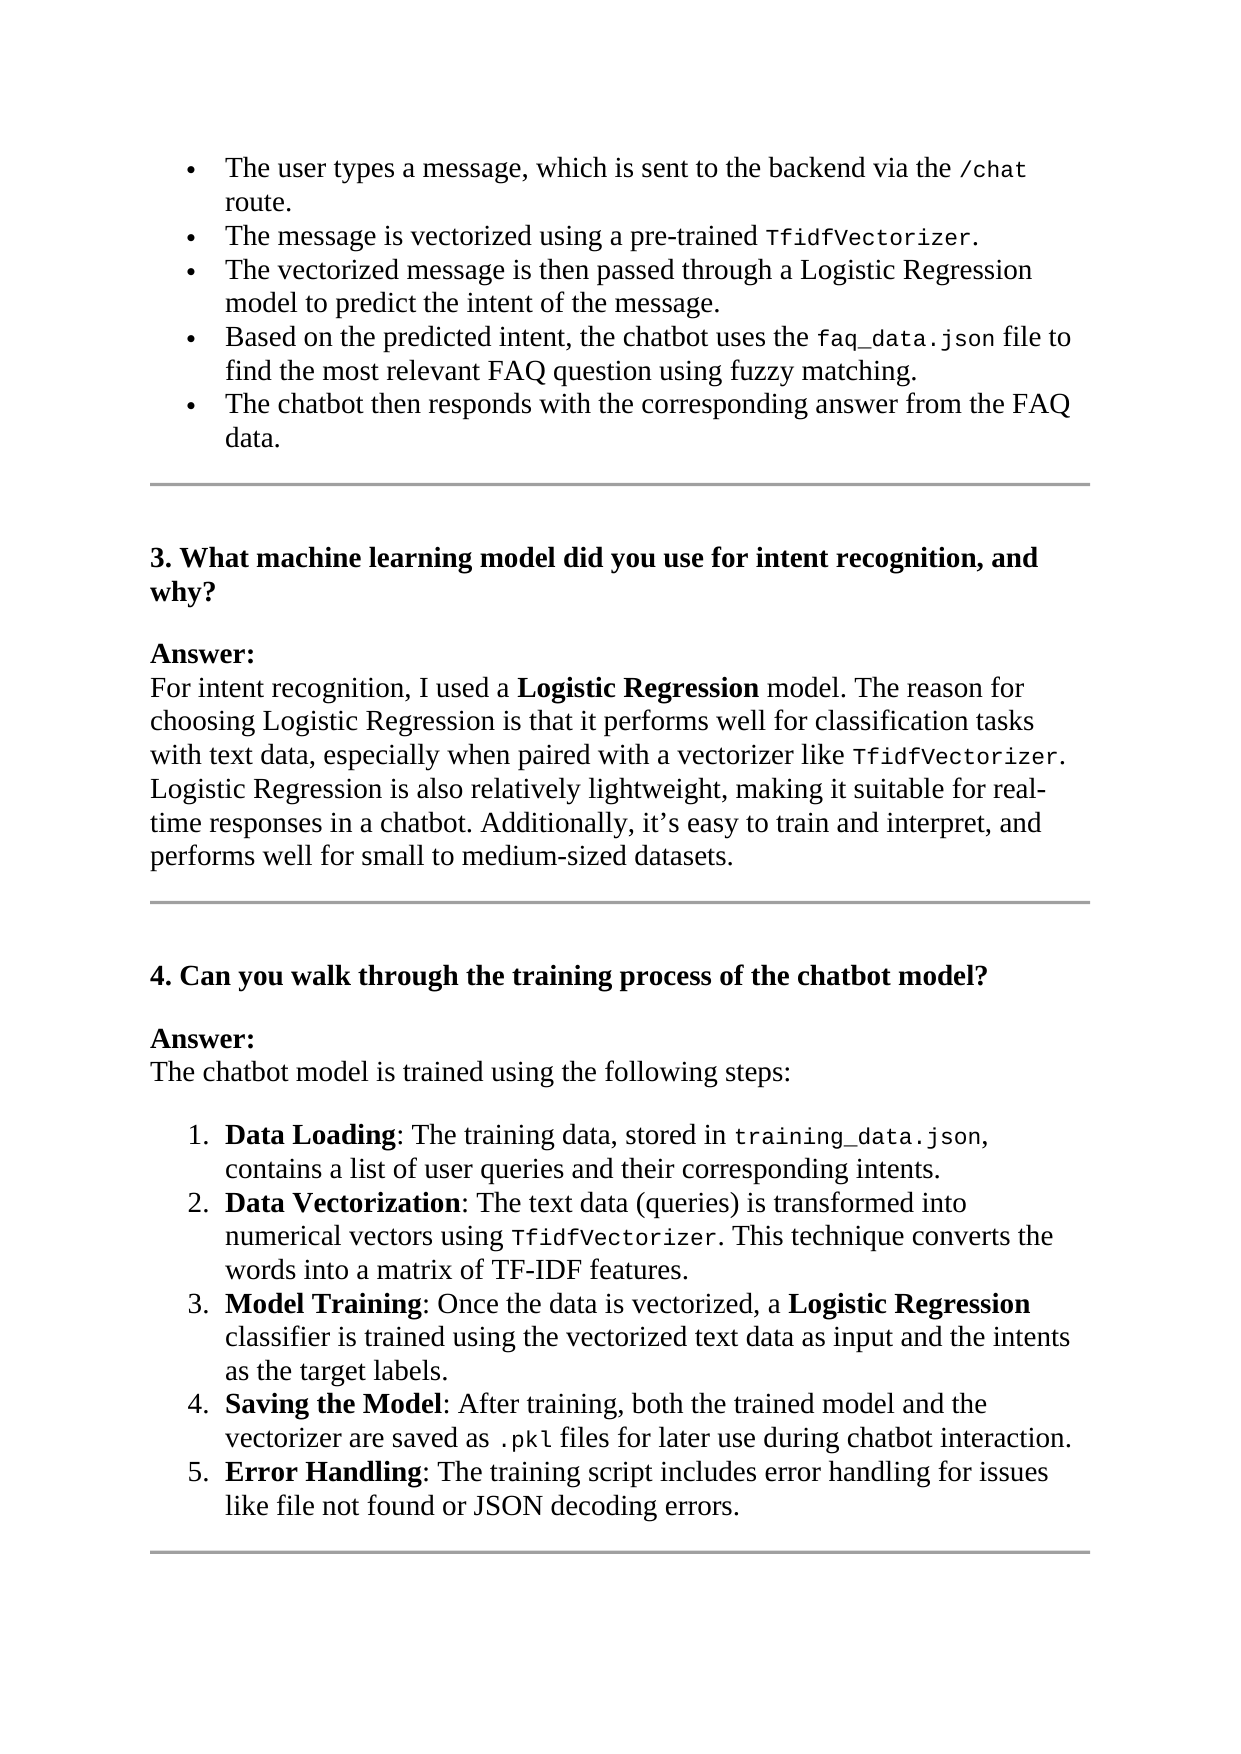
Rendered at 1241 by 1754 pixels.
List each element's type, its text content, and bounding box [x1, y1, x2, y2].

list The message is vectorized using a pre-trained TfidfVectorizer. [187, 218, 1090, 252]
list The vectorized message is then passed through a Logistic Regression model to predict the intent of the message. [187, 252, 1090, 319]
list Error Handling: The training script includes error handling for issues like file not found or JSON decoding errors. [187, 1454, 1090, 1521]
text Answer: For intent recognition, I used a Logistic Regression model. The reason for choosing Logistic Regression is that it performs well for classification tasks with text data, especially when paired with a vectorizer like TfidfVectorizer. Logistic Regression is also relatively lightweight, making it suitable for real-time responses in a chatbot. Additionally, it’s easy to train and interpret, and performs well for small to medium-sized datasets. [150, 636, 1090, 872]
list Data Vectorization: The text data (queries) is transformed into numerical vectors using TfidfVectorizer. This technique converts the words into a matrix of TF-IDF features. [187, 1185, 1090, 1286]
text 4. Can you walk through the training process of the chatbot model? [150, 958, 1090, 992]
text 3. What machine learning model did you use for intent recognition, and why? [150, 540, 1090, 607]
list Model Training: Once the data is vectorized, a Logistic Regression classifier is trained using the vectorized text data as input and the intents as the target labels. [187, 1286, 1090, 1387]
list Saving the Model: After training, both the trained model and the vectorizer are saved as .pkl files for later use during chatbot interaction. [187, 1387, 1090, 1454]
list Based on the predicted intent, the chatbot uses the faq_data.json file to find the most relevant FAQ question using fuzzy matching. [187, 319, 1090, 387]
list The chatbot then responds with the corresponding answer from the FAQ data. [187, 387, 1090, 454]
text Answer: The chatbot model is trained using the following steps: [150, 1021, 1090, 1088]
list The user types a message, which is sent to the backend via the /chat route. [187, 150, 1090, 218]
list Data Loading: The training data, stored in training_data.json, contains a list of user queries and their corresponding intents. [187, 1117, 1090, 1185]
